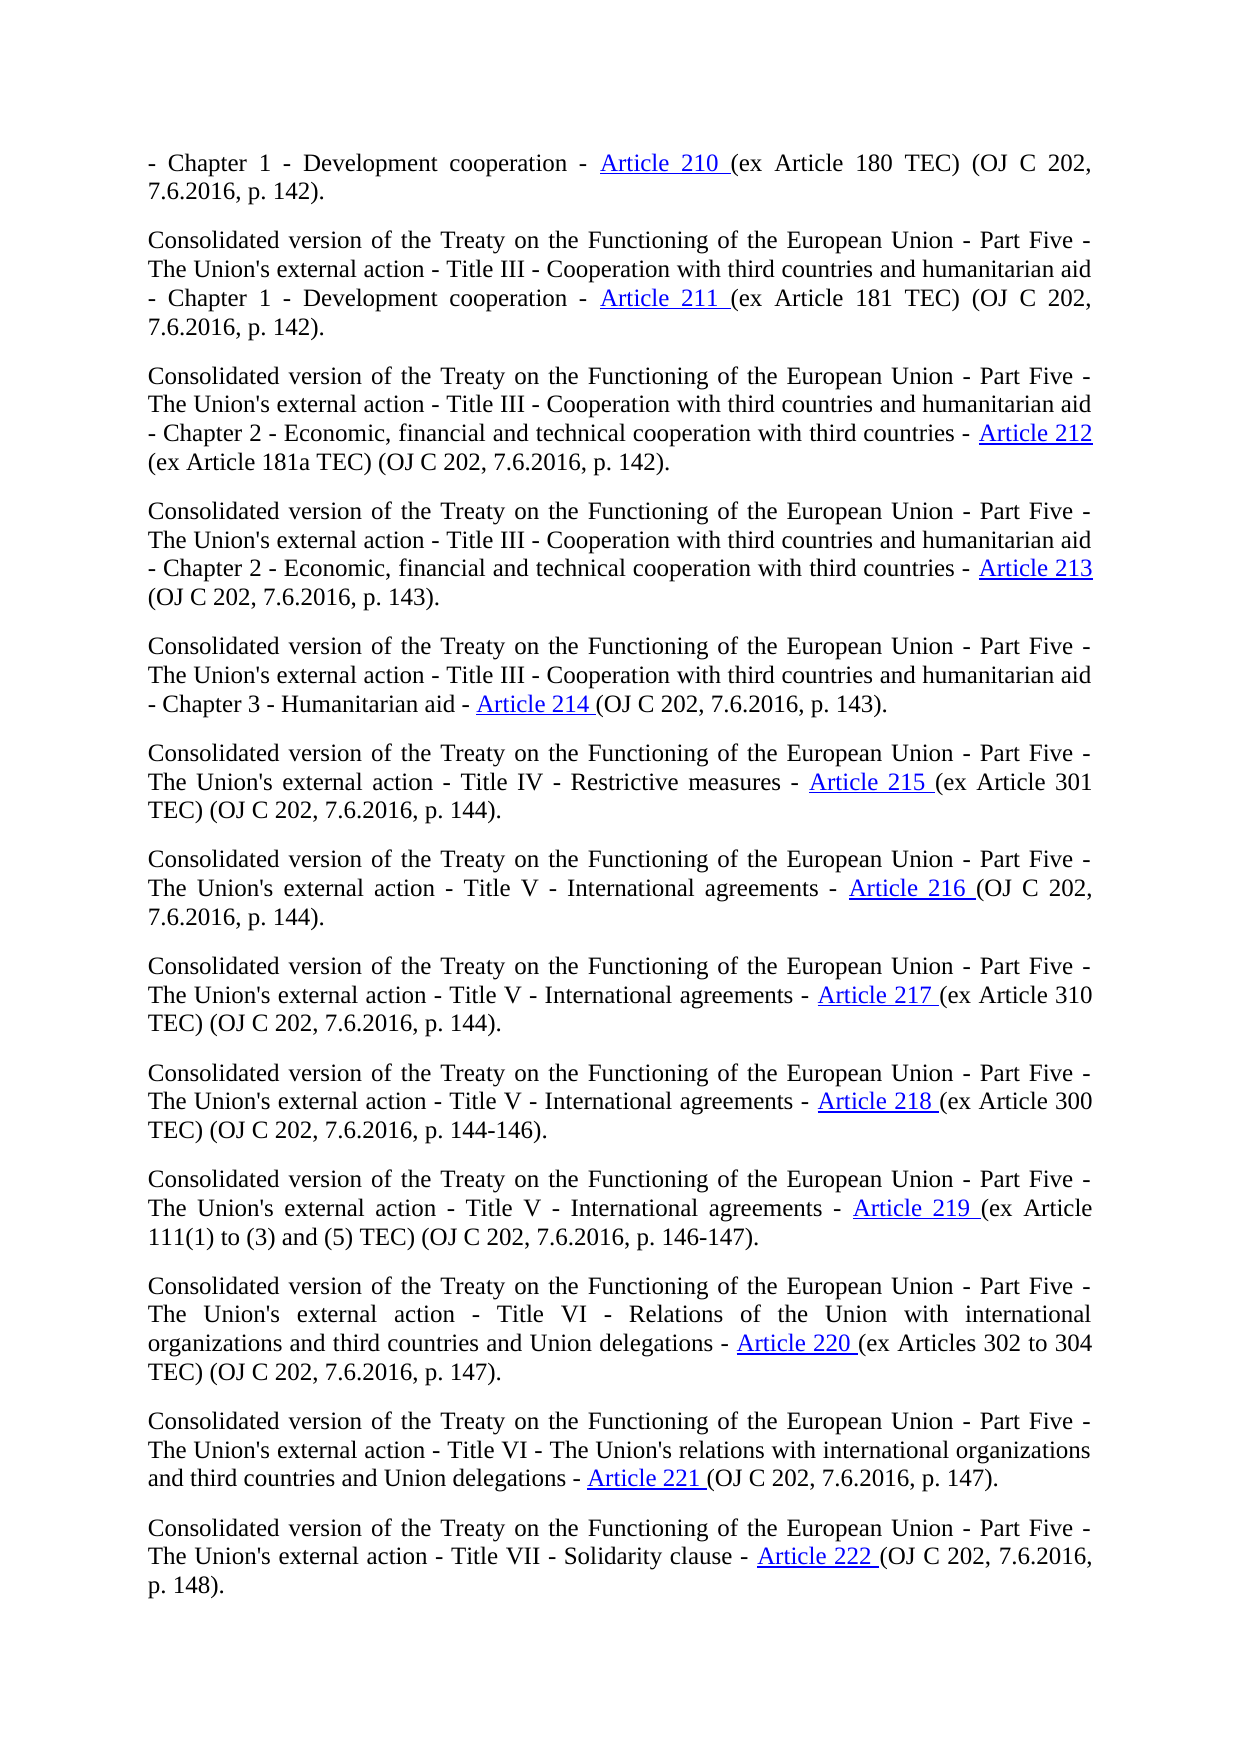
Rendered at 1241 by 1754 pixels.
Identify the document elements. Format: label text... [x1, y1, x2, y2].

text Consolidated version of the Treaty on the Functioning of the European Union - Part Five - The Union's external action - Title III - Cooperation with third countries and humanitarian aid - Chapter 2 - Economic, financial and technical cooperation with third countries - Article 212 (ex Article 181a TEC) (OJ C 202, 7.6.2016, p. 142). [148, 361, 1093, 476]
text Consolidated version of the Treaty on the Functioning of the European Union - Part Five - The Union's external action - Title III - Cooperation with third countries and humanitarian aid - Chapter 3 - Humanitarian aid - Article 214 (OJ C 202, 7.6.2016, p. 143). [148, 631, 1093, 718]
text Consolidated version of the Treaty on the Functioning of the European Union - Part Five - The Union's external action - Title III - Cooperation with third countries and humanitarian aid - Chapter 1 - Development cooperation - Article 211 (ex Article 181 TEC) (OJ C 202, 7.6.2016, p. 142). [148, 225, 1093, 340]
text Consolidated version of the Treaty on the Functioning of the European Union - Part Five - The Union's external action - Title VI - Relations of the Union with international organizations and third countries and Union delegations - Article 220 (ex Articles 302 to 304 TEC) (OJ C 202, 7.6.2016, p. 147). [148, 1271, 1093, 1386]
text Consolidated version of the Treaty on the Functioning of the European Union - Part Five - The Union's external action - Title VI - The Union's relations with international organizations and third countries and Union delegations - Article 221 (OJ C 202, 7.6.2016, p. 147). [148, 1406, 1093, 1492]
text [148, 148, 1093, 205]
text Consolidated version of the Treaty on the Functioning of the European Union - Part Five - The Union's external action - Title V - International agreements - Article 217 (ex Article 310 TEC) (OJ C 202, 7.6.2016, p. 144). [148, 951, 1093, 1037]
text Consolidated version of the Treaty on the Functioning of the European Union - Part Five - The Union's external action - Title V - International agreements - Article 218 (ex Article 300 TEC) (OJ C 202, 7.6.2016, p. 144-146). [148, 1058, 1093, 1144]
text Consolidated version of the Treaty on the Functioning of the European Union - Part Five - The Union's external action - Title III - Cooperation with third countries and humanitarian aid - Chapter 2 - Economic, financial and technical cooperation with third countries - Article 213 (OJ C 202, 7.6.2016, p. 143). [148, 496, 1093, 611]
text Consolidated version of the Treaty on the Functioning of the European Union - Part Five - The Union's external action - Title VII - Solidarity clause - Article 222 (OJ C 202, 7.6.2016, p. 148). [148, 1513, 1093, 1599]
text Consolidated version of the Treaty on the Functioning of the European Union - Part Five - The Union's external action - Title V - International agreements - Article 216 (OJ C 202, 7.6.2016, p. 144). [148, 844, 1093, 931]
text Consolidated version of the Treaty on the Functioning of the European Union - Part Five - The Union's external action - Title IV - Restrictive measures - Article 215 (ex Article 301 TEC) (OJ C 202, 7.6.2016, p. 144). [148, 738, 1093, 824]
text Consolidated version of the Treaty on the Functioning of the European Union - Part Five - The Union's external action - Title V - International agreements - Article 219 (ex Article 111(1) to (3) and (5) TEC) (OJ C 202, 7.6.2016, p. 146-147). [148, 1164, 1093, 1250]
